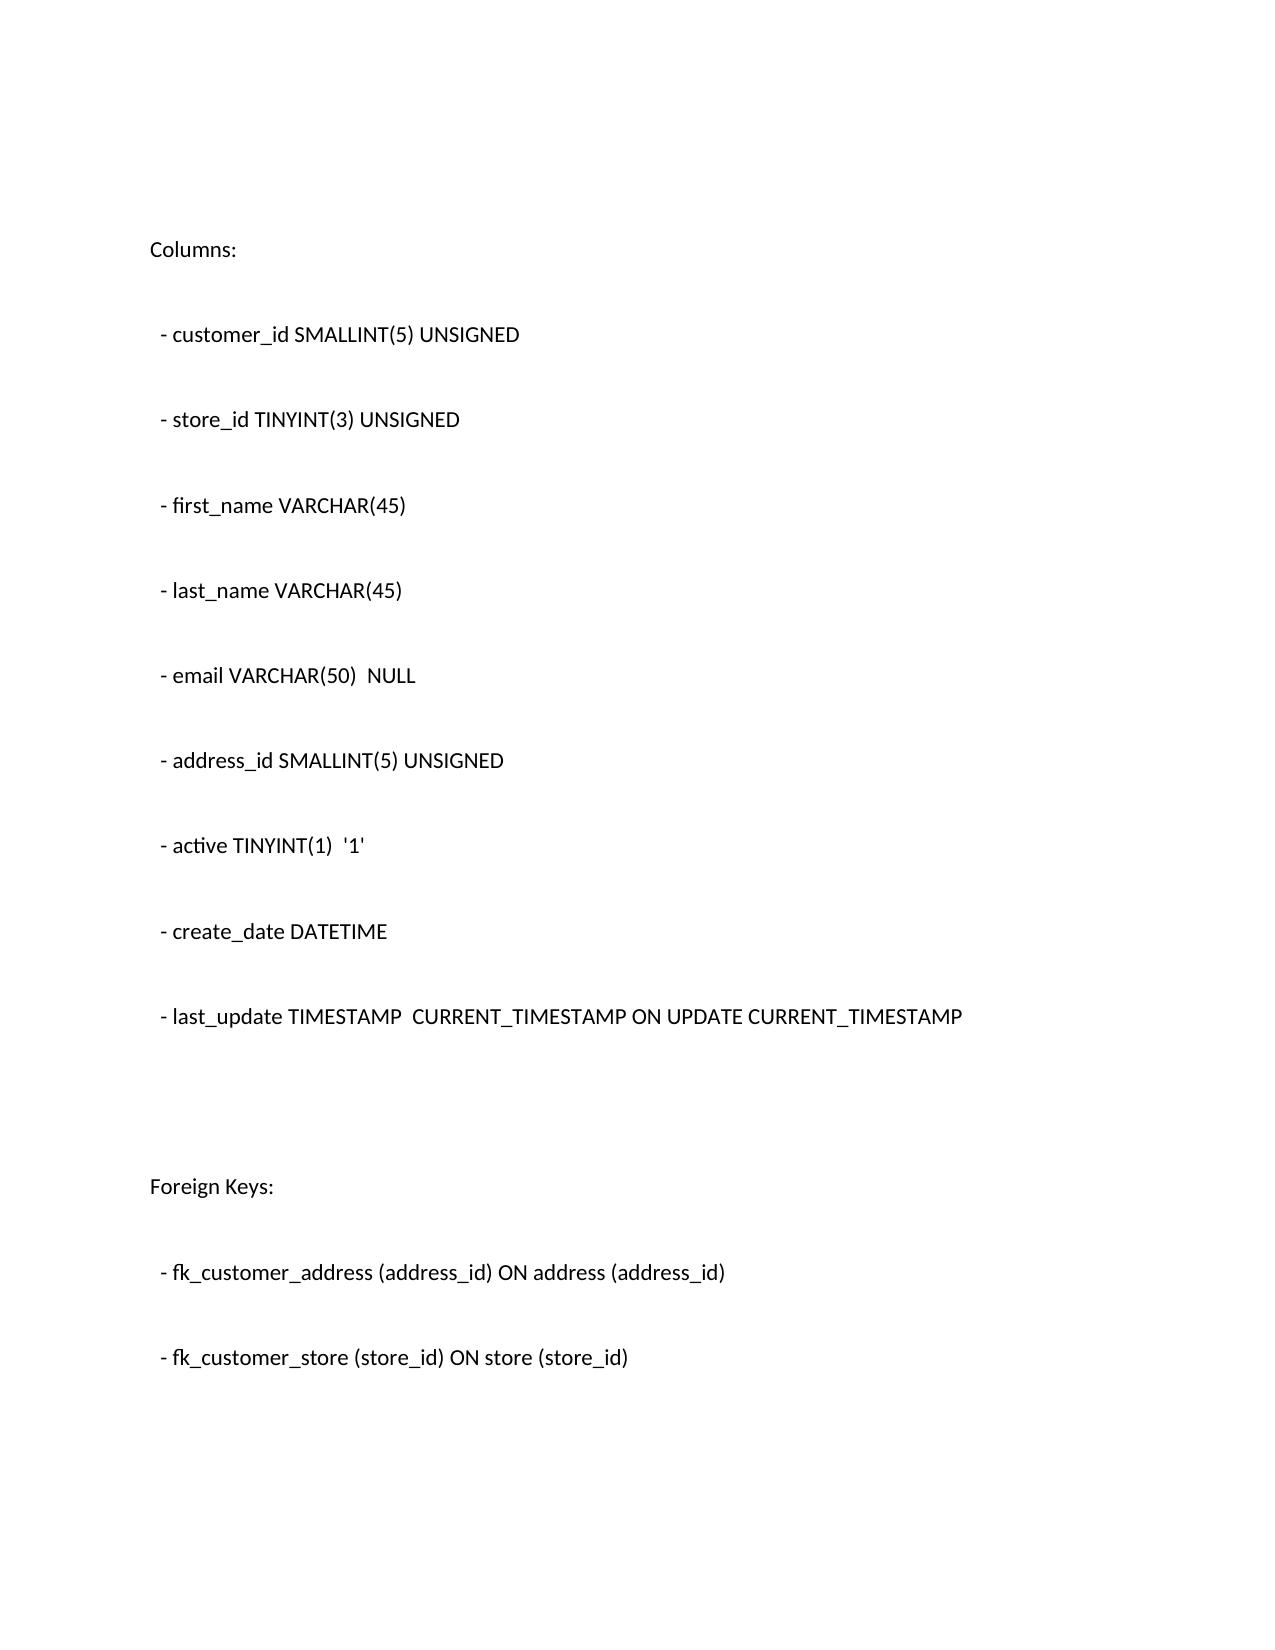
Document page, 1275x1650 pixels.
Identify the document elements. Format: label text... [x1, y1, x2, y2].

text - last_name VARCHAR(45) [150, 576, 1125, 636]
text - customer_id SMALLINT(5) UNSIGNED [150, 320, 1125, 381]
text - create_date DATETIME [150, 917, 1125, 977]
text - store_id TINYINT(3) UNSIGNED [150, 406, 1125, 466]
text - active TINYINT(1) '1' [150, 832, 1125, 892]
text Columns: [150, 235, 1125, 295]
text Foreign Keys: [150, 1172, 1125, 1233]
text - email VARCHAR(50) NULL [150, 661, 1125, 721]
text - fk_customer_store (store_id) ON store (store_id) [150, 1343, 1125, 1403]
text - first_name VARCHAR(45) [150, 491, 1125, 551]
text - last_update TIMESTAMP CURRENT_TIMESTAMP ON UPDATE CURRENT_TIMESTAMP [150, 1002, 1125, 1062]
text - address_id SMALLINT(5) UNSIGNED [150, 746, 1125, 807]
text - fk_customer_address (address_id) ON address (address_id) [150, 1258, 1125, 1318]
